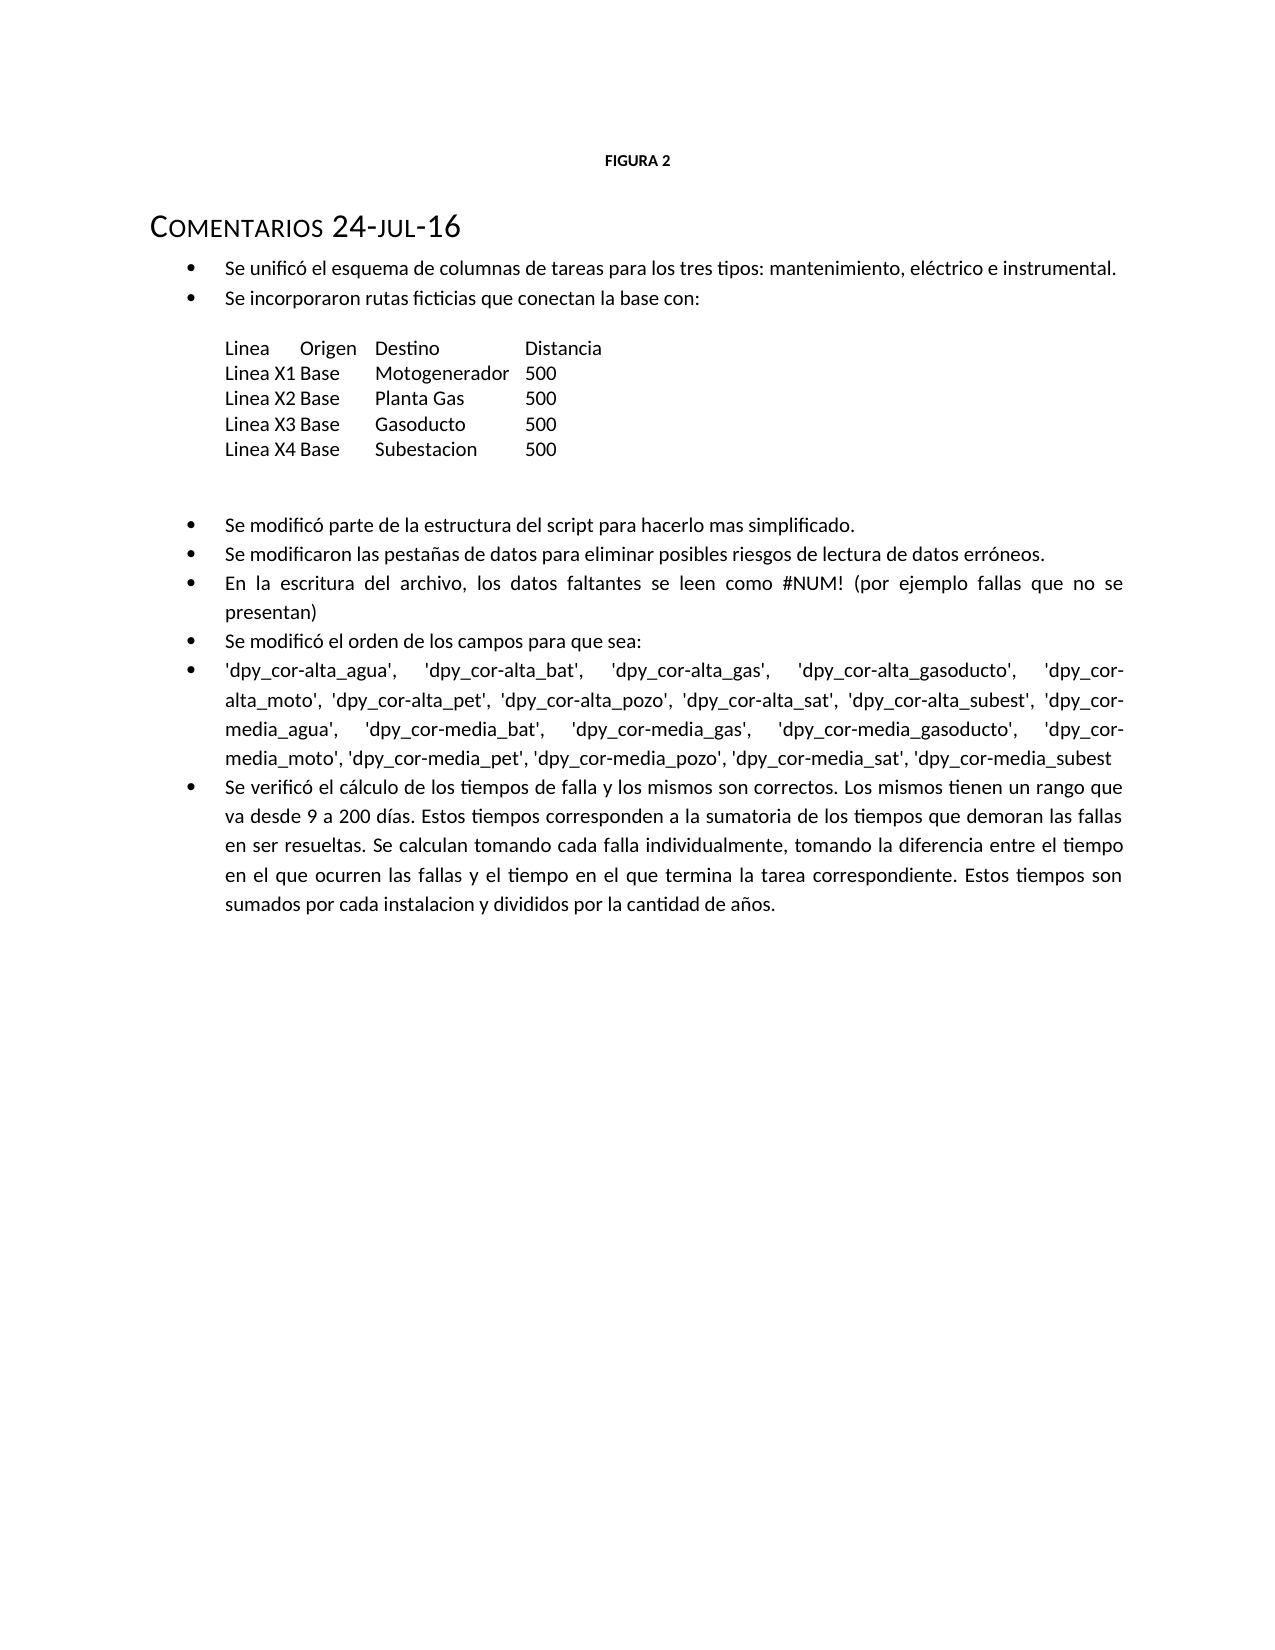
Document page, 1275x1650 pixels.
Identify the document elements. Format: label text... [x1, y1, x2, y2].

text Figura 2 [150, 150, 1125, 170]
text Linea X4 Base Subestacion 500 [225, 436, 1125, 462]
text Linea X2 Base Planta Gas 500 [225, 386, 1125, 411]
text Linea X3 Base Gasoducto 500 [225, 411, 1125, 436]
list Se modificaron las pestañas de datos para eliminar posibles riesgos de lectura de datos erróneos. [187, 541, 1125, 566]
text Linea Origen Destino Distancia [225, 335, 1125, 360]
list Se modificó parte de la estructura del script para hacerlo mas simplificado. [187, 512, 1125, 537]
list Se modificó el orden de los campos para que sea: [187, 628, 1125, 654]
list Se unificó el esquema de columnas de tareas para los tres tipos: mantenimiento, eléctrico e instrumental. [187, 256, 1125, 281]
list Se verificó el cálculo de los tiempos de falla y los mismos son correctos. Los mismos tienen un rango que va desde 9 a 200 días. Estos tiempos corresponden a la sumatoria de los tiempos que demoran las fallas en ser resueltas. Se calculan tomando cada falla individualmente, tomando la diferencia entre el tiempo en el que ocurren las fallas y el tiempo en el que termina la tarea correspondiente. Estos tiempos son sumados por cada instalacion y divididos por la cantidad de años. [187, 774, 1125, 916]
list 'dpy_cor-alta_agua', 'dpy_cor-alta_bat', 'dpy_cor-alta_gas', 'dpy_cor-alta_gasoducto', 'dpy_cor-alta_moto', 'dpy_cor-alta_pet', 'dpy_cor-alta_pozo', 'dpy_cor-alta_sat', 'dpy_cor-alta_subest', 'dpy_cor-media_agua', 'dpy_cor-media_bat', 'dpy_cor-media_gas', 'dpy_cor-media_gasoducto', 'dpy_cor-media_moto', 'dpy_cor-media_pet', 'dpy_cor-media_pozo', 'dpy_cor-media_sat', 'dpy_cor-media_subest [187, 658, 1125, 771]
list En la escritura del archivo, los datos faltantes se leen como #NUM! (por ejemplo fallas que no se presentan) [187, 570, 1125, 625]
subtitle Comentarios 24-jul-16 [150, 204, 1125, 245]
text Linea X1 Base Motogenerador 500 [225, 360, 1125, 386]
list Se incorporaron rutas ficticias que conectan la base con: [187, 285, 1125, 310]
